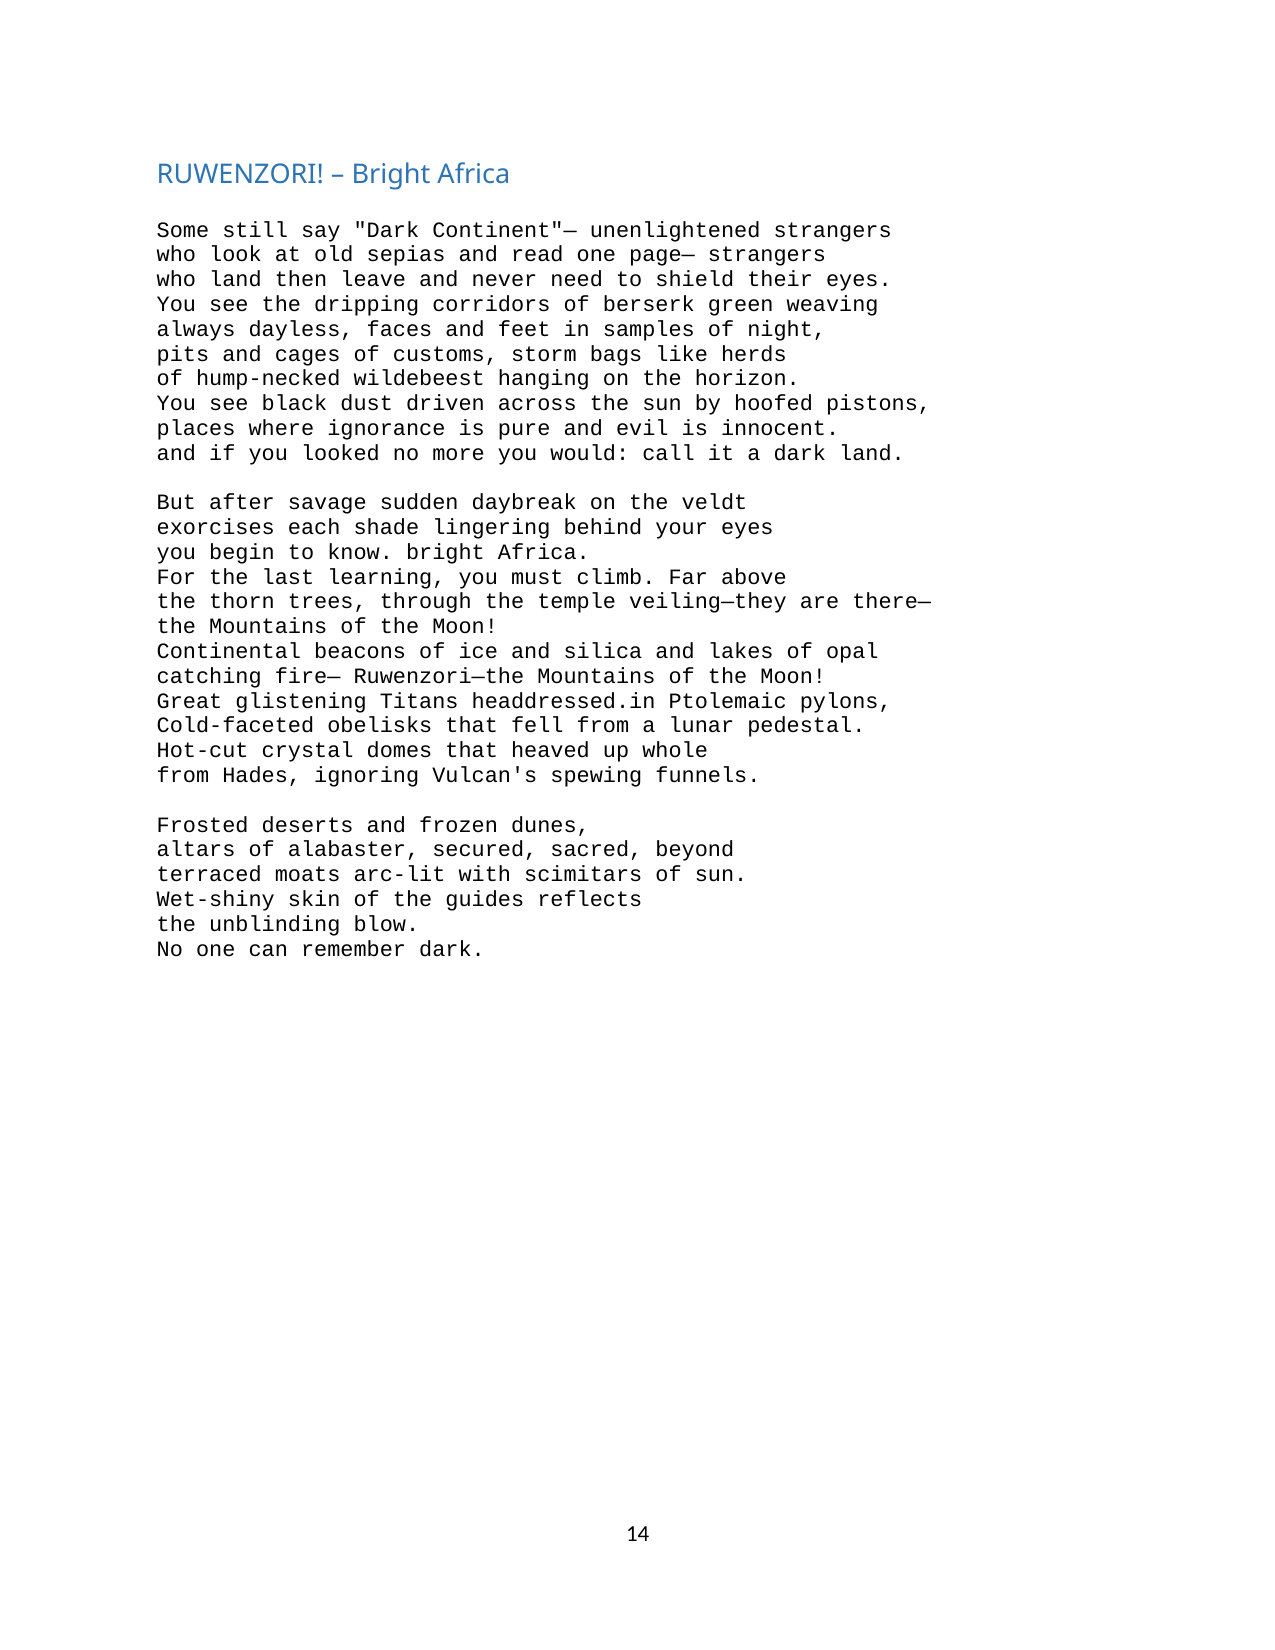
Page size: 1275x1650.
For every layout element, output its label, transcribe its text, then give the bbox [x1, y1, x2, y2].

text altars of alabaster, secured, sacred, beyond [156, 838, 1118, 863]
text exorcises each shade lingering behind your eyes [156, 516, 1118, 541]
text No one can remember dark. [156, 938, 1118, 962]
text the Mountains of the Moon! [156, 615, 1118, 640]
text of hump-necked wildebeest hanging on the horizon. [156, 367, 1118, 392]
text pits and cages of customs, storm bags like herds [156, 343, 1118, 367]
text Great glistening Titans headdressed.in Ptolemaic pylons, [156, 690, 1118, 714]
text and if you looked no more you would: call it a dark land. [156, 442, 1118, 467]
text from Hades, ignoring Vulcan's spewing funnels. [156, 764, 1118, 789]
text Continental beacons of ice and silica and lakes of opal [156, 640, 1118, 665]
text who look at old sepias and read one page— strangers [156, 243, 1118, 268]
text For the last learning, you must climb. Far above [156, 566, 1118, 591]
text always dayless, faces and feet in samples of night, [156, 318, 1118, 343]
text who land then leave and never need to shield their eyes. [156, 268, 1118, 293]
text Frosted deserts and frozen dunes, [156, 814, 1118, 838]
text But after savage sudden daybreak on the veldt [156, 491, 1118, 516]
text you begin to know. bright Africa. [156, 541, 1118, 566]
text Some still say "Dark Continent"— unenlightened strangers [156, 219, 1118, 243]
text catching fire— Ruwenzori—the Mountains of the Moon! [156, 665, 1118, 690]
text Wet-shiny skin of the guides reflects [156, 888, 1118, 913]
text the unblinding blow. [156, 913, 1118, 938]
text terraced moats arc-lit with scimitars of sun. [156, 863, 1118, 888]
text the thorn trees, through the temple veiling—they are there— [156, 591, 1118, 615]
text You see black dust driven across the sun by hoofed pistons, [156, 392, 1118, 417]
text places where ignorance is pure and evil is innocent. [156, 417, 1118, 442]
text You see the dripping corridors of berserk green weaving [156, 293, 1118, 318]
text Cold-faceted obelisks that fell from a lunar pedestal. [156, 714, 1118, 739]
subtitle RUWENZORI! – Bright Africa [156, 154, 1118, 191]
text Hot-cut crystal domes that heaved up whole [156, 739, 1118, 764]
